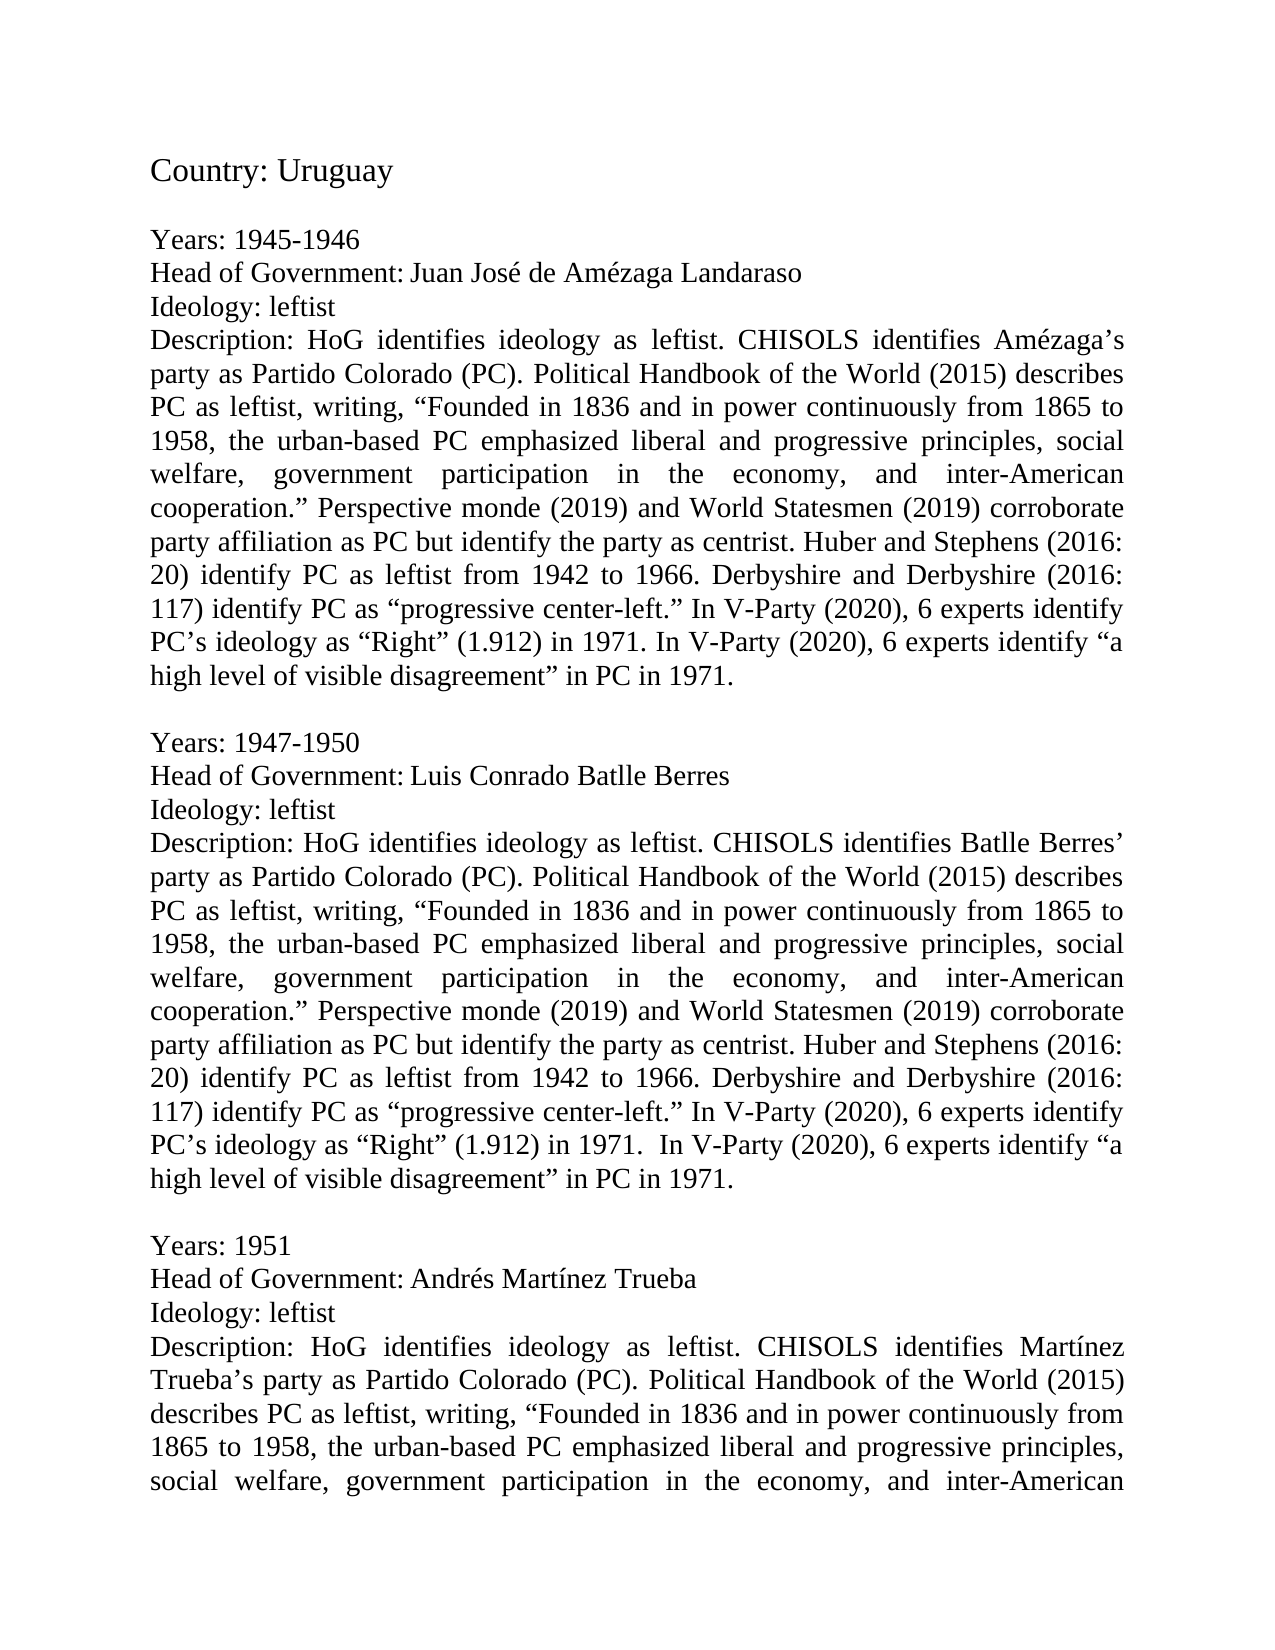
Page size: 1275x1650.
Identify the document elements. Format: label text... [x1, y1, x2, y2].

text Ideology: leftist [150, 289, 1125, 322]
text Description: HoG identifies ideology as leftist. CHISOLS identifies Amézaga’s party as Partido Colorado (PC). Political Handbook of the World (2015) describes PC as leftist, writing, “Founded in 1836 and in power continuously from 1865 to 1958, the urban-based PC emphasized liberal and progressive principles, social welfare, government participation in the economy, and inter-American cooperation.” Perspective monde (2019) and World Statesmen (2019) corroborate party affiliation as PC but identify the party as centrist. Huber and Stephens (2016: 20) identify PC as leftist from 1942 to 1966. Derbyshire and Derbyshire (2016: 117) identify PC as “progressive center-left.” In V-Party (2020), 6 experts identify PC’s ideology as “Right” (1.912) in 1971. In V-Party (2020), 6 experts identify “a high level of visible disagreement” in PC in 1971. [150, 322, 1125, 691]
text Years: 1947-1950 [150, 725, 1125, 758]
text Ideology: leftist [150, 1295, 1125, 1329]
text Ideology: leftist [150, 792, 1125, 826]
text Years: 1951 [150, 1228, 1125, 1262]
text Country: Uruguay [150, 150, 1125, 188]
text Description: HoG identifies ideology as leftist. CHISOLS identifies Batlle Berres’ party as Partido Colorado (PC). Political Handbook of the World (2015) describes PC as leftist, writing, “Founded in 1836 and in power continuously from 1865 to 1958, the urban-based PC emphasized liberal and progressive principles, social welfare, government participation in the economy, and inter-American cooperation.” Perspective monde (2019) and World Statesmen (2019) corroborate party affiliation as PC but identify the party as centrist. Huber and Stephens (2016: 20) identify PC as leftist from 1942 to 1966. Derbyshire and Derbyshire (2016: 117) identify PC as “progressive center-left.” In V-Party (2020), 6 experts identify PC’s ideology as “Right” (1.912) in 1971. In V-Party (2020), 6 experts identify “a high level of visible disagreement” in PC in 1971. [150, 826, 1125, 1194]
text Years: 1945-1946 [150, 222, 1125, 255]
text Head of Government: Juan José de Amézaga Landaraso [150, 255, 1125, 289]
text Head of Government: Andrés Martínez Trueba [150, 1262, 1125, 1295]
text Head of Government: Luis Conrado Batlle Berres [150, 758, 1125, 792]
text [150, 1329, 1125, 1496]
